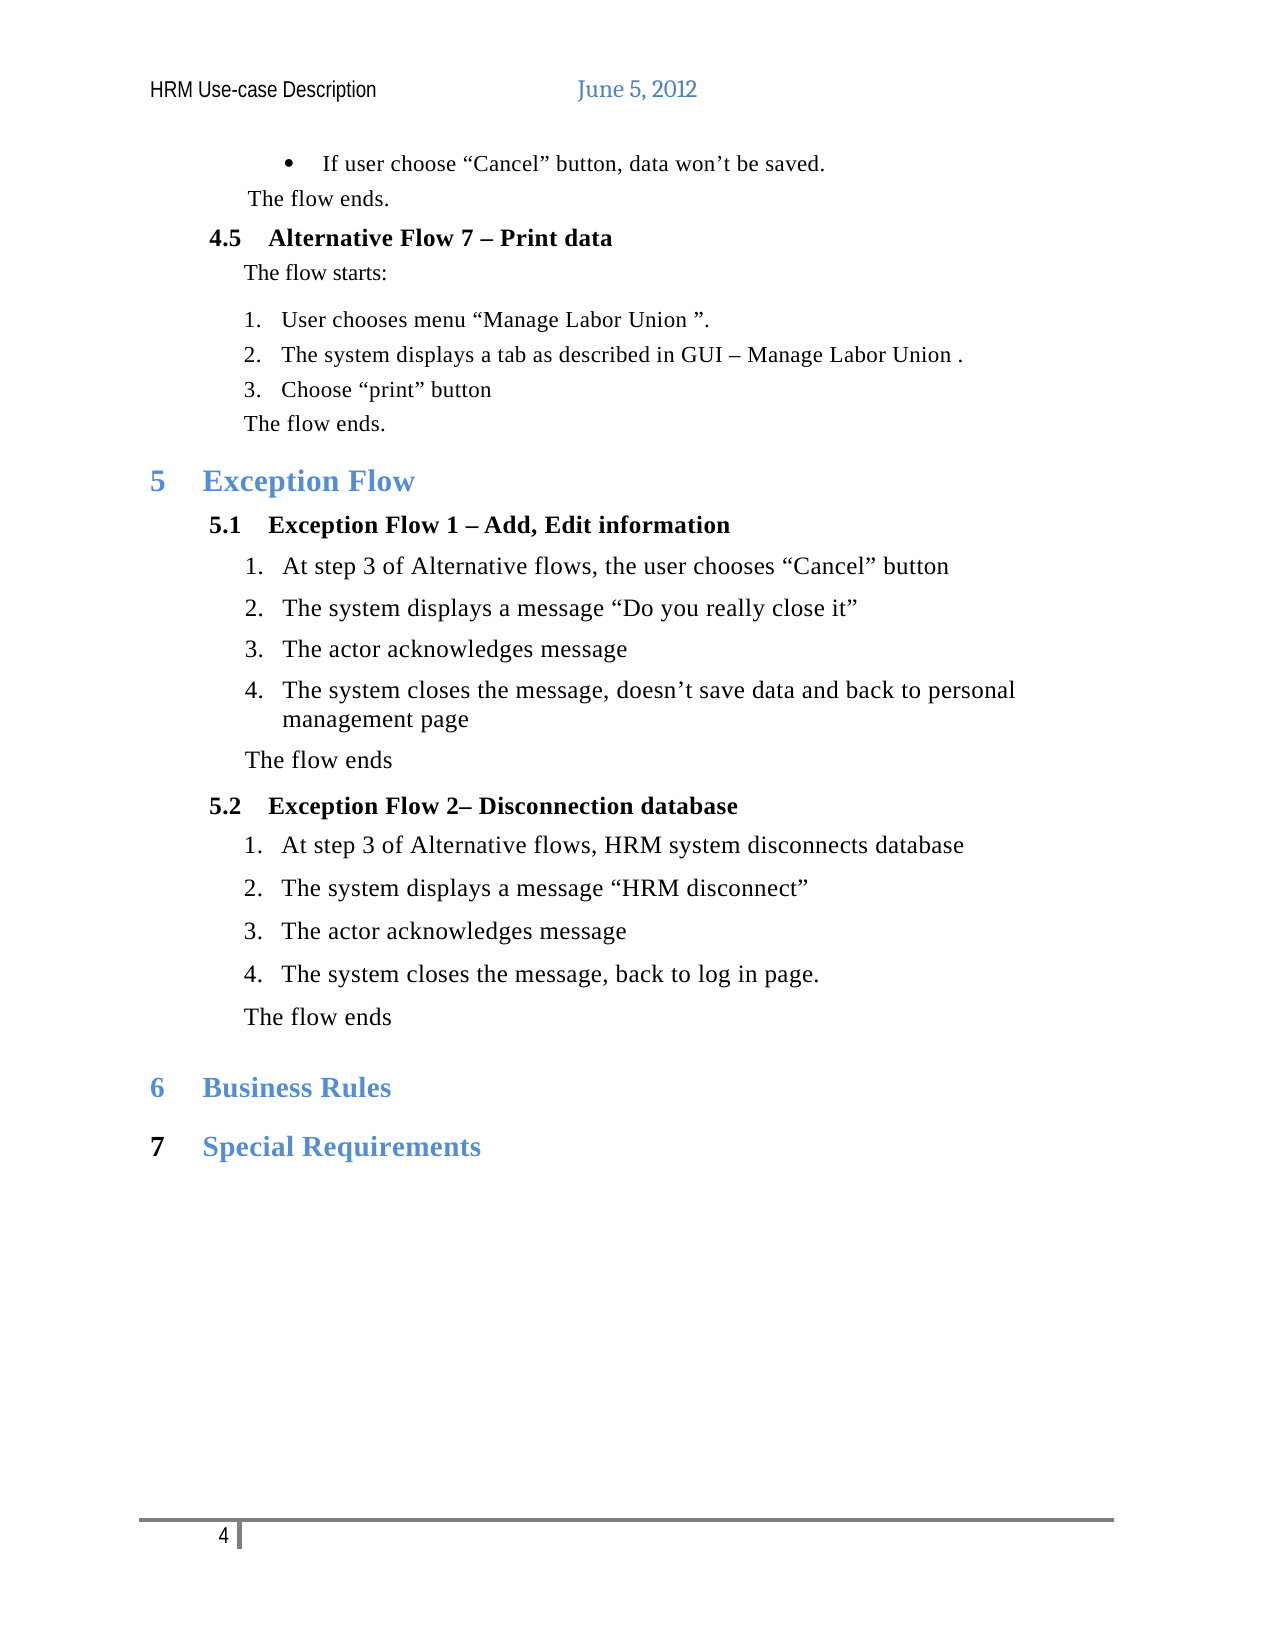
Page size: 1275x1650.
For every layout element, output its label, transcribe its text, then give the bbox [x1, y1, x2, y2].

subtitle Exception Flow [150, 462, 1125, 498]
subtitle Special Requirements [150, 1129, 1125, 1163]
list The system closes the message, back to log in page. [244, 959, 1125, 988]
list The system displays a message “Do you really close it” [244, 593, 1125, 621]
text The flow ends [244, 1002, 1125, 1031]
list User chooses menu “Manage Labor Union ”. [244, 306, 1125, 333]
list If user choose “Cancel” button, data won’t be saved. [285, 150, 1125, 176]
subtitle The flow starts: [193, 258, 1125, 285]
list At step 3 of Alternative flows, the user chooses “Cancel” button [244, 551, 1125, 580]
list The flow ends. [244, 410, 1125, 437]
subtitle Business Rules [150, 1071, 1125, 1104]
text The flow ends [244, 745, 1125, 774]
list At step 3 of Alternative flows, HRM system disconnects database [244, 830, 1125, 859]
list The system displays a tab as described in GUI – Manage Labor Union . [244, 341, 1125, 367]
list The flow ends. [247, 185, 1125, 211]
list The system displays a message “HRM disconnect” [244, 873, 1125, 902]
subtitle Exception Flow 1 – Add, Edit information [209, 510, 1125, 539]
list Choose “print” button [244, 376, 1125, 402]
subtitle Exception Flow 2– Disconnection database [209, 791, 1125, 819]
list The system closes the message, doesn’t save data and back to personal management page [244, 675, 1125, 733]
list The actor acknowledges message [244, 916, 1125, 945]
list The actor acknowledges message [244, 634, 1125, 663]
subtitle Alternative Flow 7 – Print data [209, 223, 1125, 252]
